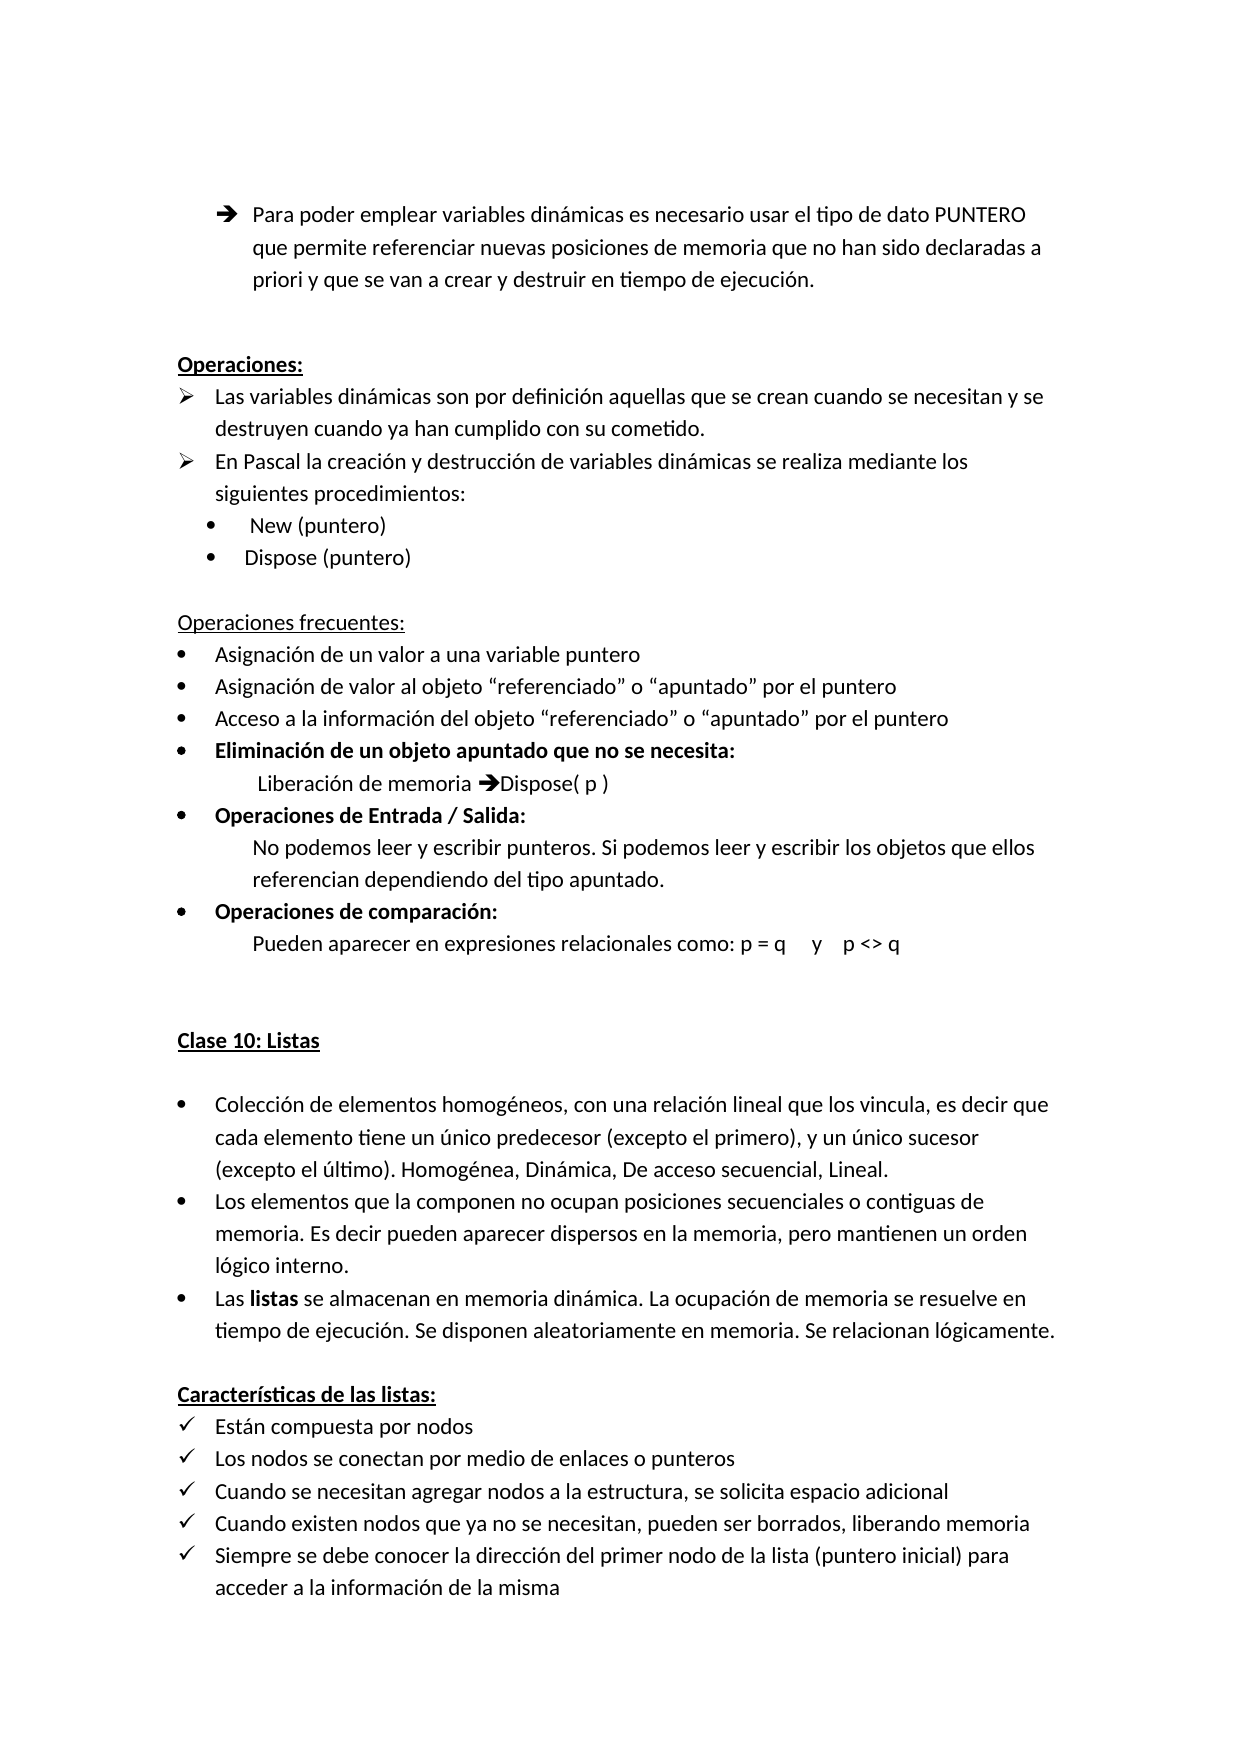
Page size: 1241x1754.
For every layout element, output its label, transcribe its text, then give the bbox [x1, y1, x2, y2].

list Siempre se debe conocer la dirección del primer nodo de la lista (puntero inicial) para acceder a la información de la misma [177, 1541, 1063, 1601]
list Acceso a la información del objeto “referenciado” o “apuntado” por el puntero [177, 704, 1063, 732]
list Cuando existen nodos que ya no se necesitan, pueden ser borrados, liberando memoria [177, 1509, 1063, 1537]
list Colección de elementos homogéneos, con una relación lineal que los vincula, es decir que cada elemento tiene un único predecesor (excepto el primero), y un único sucesor (excepto el último). Homogénea, Dinámica, De acceso secuencial, Lineal. [177, 1091, 1063, 1183]
list Asignación de un valor a una variable puntero [177, 640, 1063, 668]
list Los elementos que la componen no ocupan posiciones secuenciales o contiguas de memoria. Es decir pueden aparecer dispersos en la memoria, pero mantienen un orden lógico interno. [177, 1187, 1063, 1279]
list Dispose (puntero) [207, 543, 1063, 571]
list Las variables dinámicas son por definición aquellas que se crean cuando se necesitan y se destruyen cuando ya han cumplido con su cometido. [177, 382, 1063, 443]
text Operaciones frecuentes: [177, 608, 1063, 636]
text Clase 10: Listas [177, 1026, 1063, 1054]
text Pueden aparecer en expresiones relacionales como: p = q y p <> q [252, 929, 1063, 958]
list Asignación de valor al objeto “referenciado” o “apuntado” por el puntero [177, 672, 1063, 700]
text Características de las listas: [177, 1380, 1063, 1408]
text Liberación de memoria Dispose( p ) [252, 769, 1063, 797]
list Operaciones de Entrada / Salida: [177, 801, 1063, 829]
list Eliminación de un objeto apuntado que no se necesita: [177, 736, 1063, 764]
list Para poder emplear variables dinámicas es necesario usar el tipo de dato PUNTERO que permite referenciar nuevas posiciones de memoria que no han sido declaradas a priori y que se van a crear y destruir en tiempo de ejecución. [215, 201, 1063, 293]
list Las listas se almacenan en memoria dinámica. La ocupación de memoria se resuelve en tiempo de ejecución. Se disponen aleatoriamente en memoria. Se relacionan lógicamente. [177, 1284, 1063, 1344]
list En Pascal la creación y destrucción de variables dinámicas se realiza mediante los siguientes procedimientos: [177, 447, 1063, 507]
list Los nodos se conectan por medio de enlaces o punteros [177, 1444, 1063, 1473]
list Están compuesta por nodos [177, 1412, 1063, 1440]
list Cuando se necesitan agregar nodos a la estructura, se solicita espacio adicional [177, 1477, 1063, 1505]
list Operaciones de comparación: [177, 897, 1063, 925]
text Operaciones: [177, 350, 1063, 378]
list New (puntero) [207, 511, 1063, 539]
text No podemos leer y escribir punteros. Si podemos leer y escribir los objetos que ellos referencian dependiendo del tipo apuntado. [252, 833, 1063, 893]
